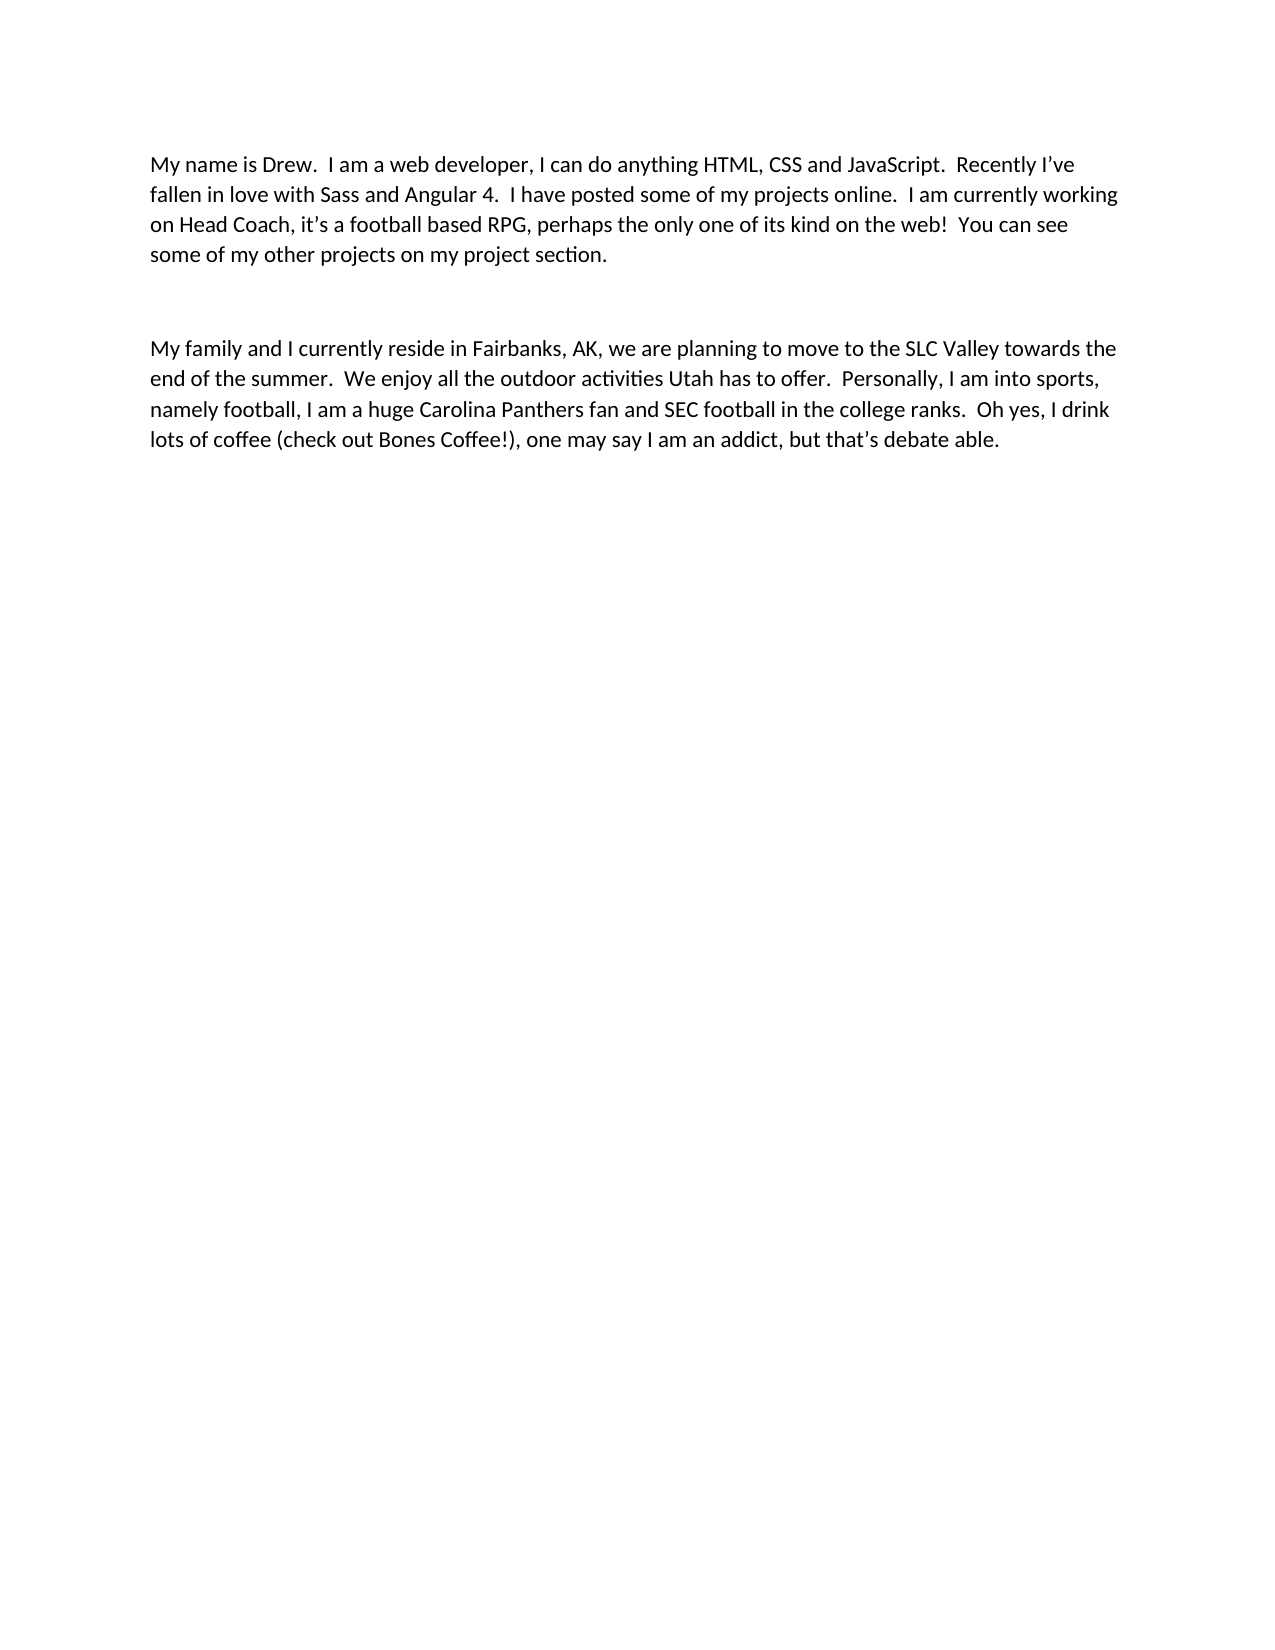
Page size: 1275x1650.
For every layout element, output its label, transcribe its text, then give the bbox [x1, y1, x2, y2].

text My name is Drew. I am a web developer, I can do anything HTML, CSS and JavaScript. Recently I’ve fallen in love with Sass and Angular 4. I have posted some of my projects online. I am currently working on Head Coach, it’s a football based RPG, perhaps the only one of its kind on the web! You can see some of my other projects on my project section. [150, 150, 1125, 269]
text My family and I currently reside in Fairbanks, AK, we are planning to move to the SLC Valley towards the end of the summer. We enjoy all the outdoor activities Utah has to offer. Personally, I am into sports, namely football, I am a huge Carolina Panthers fan and SEC football in the college ranks. Oh yes, I drink lots of coffee (check out Bones Coffee!), one may say I am an addict, but that’s debate able. [150, 334, 1125, 453]
